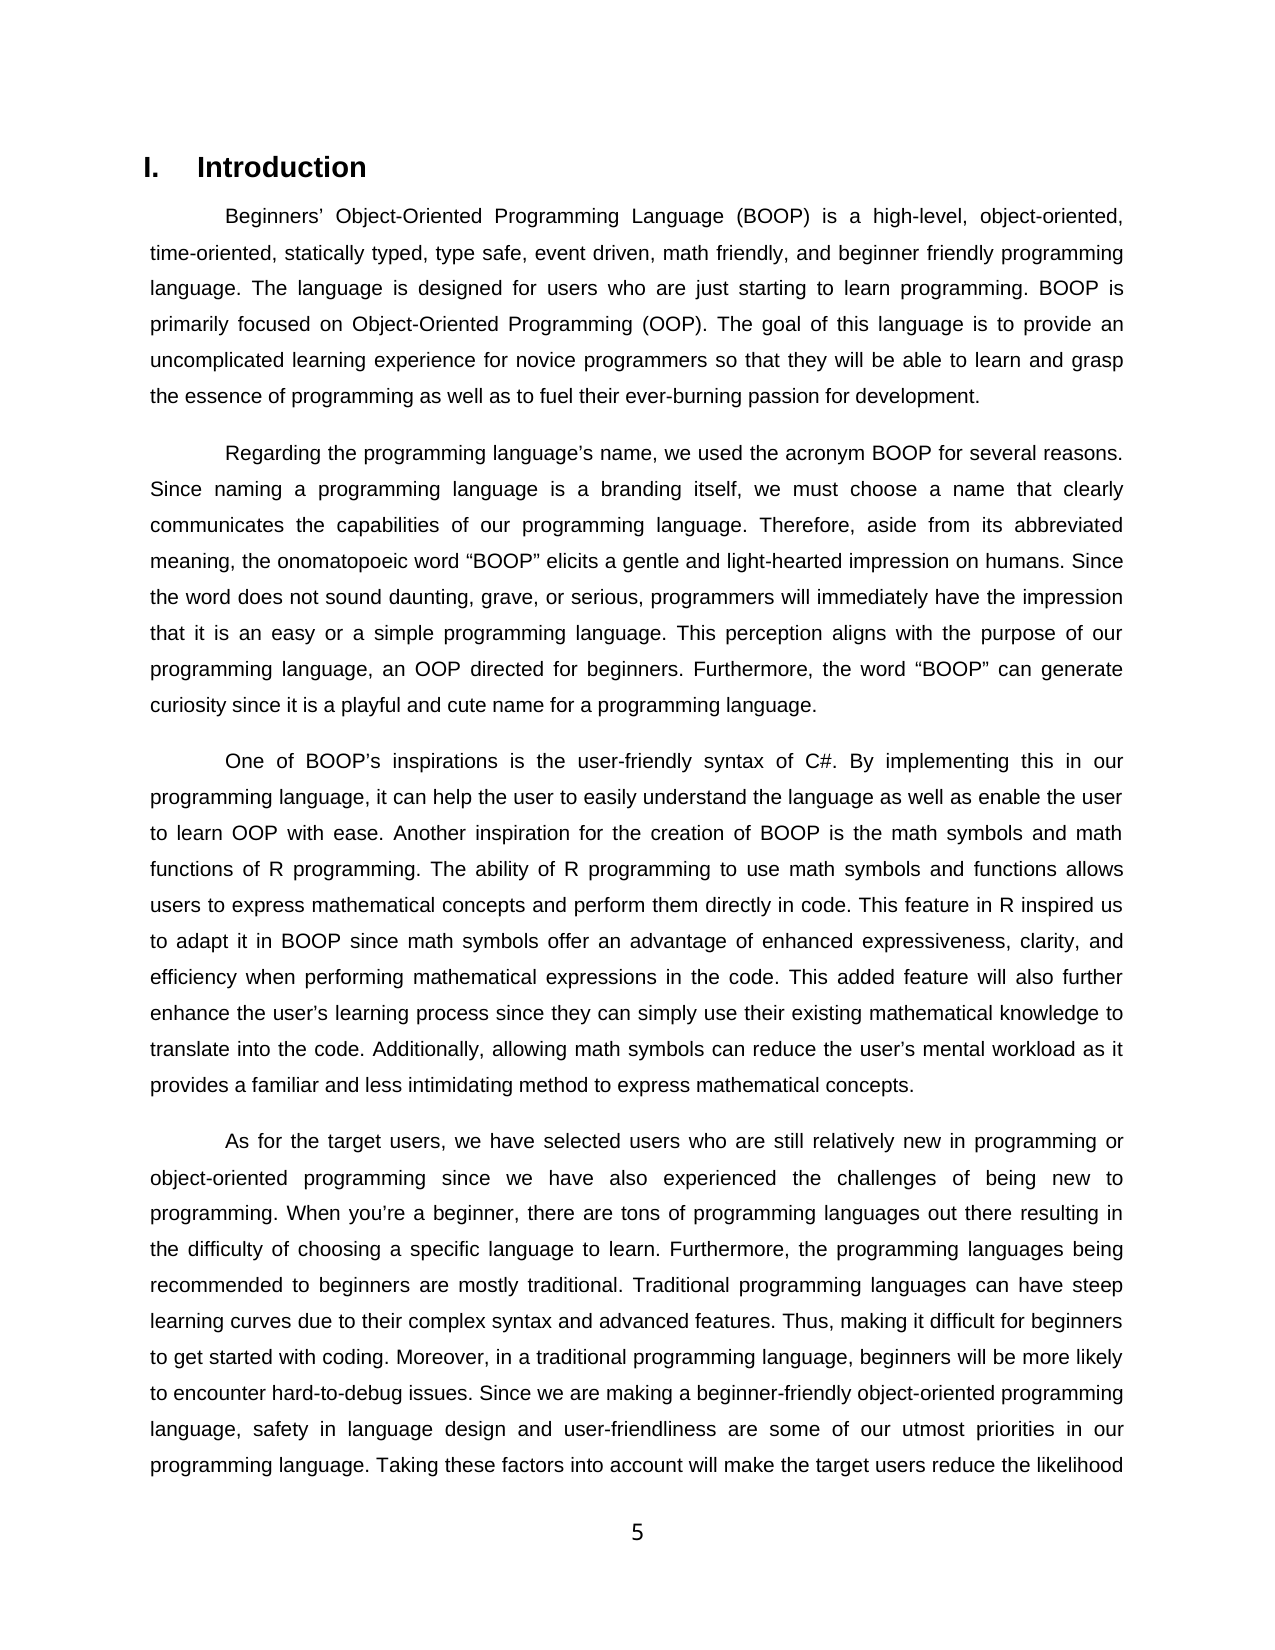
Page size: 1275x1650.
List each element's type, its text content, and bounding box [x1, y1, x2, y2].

list Introduction [159, 150, 1125, 183]
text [150, 1129, 1125, 1477]
text One of BOOP’s inspirations is the user-friendly syntax of C#. By implementing this in our programming language, it can help the user to easily understand the language as well as enable the user to learn OOP with ease. Another inspiration for the creation of BOOP is the math symbols and math functions of R programming. The ability of R programming to use math symbols and functions allows users to express mathematical concepts and perform them directly in code. This feature in R inspired us to adapt it in BOOP since math symbols offer an advantage of enhanced expressiveness, clarity, and efficiency when performing mathematical expressions in the code. This added feature will also further enhance the user’s learning process since they can simply use their existing mathematical knowledge to translate into the code. Additionally, allowing math symbols can reduce the user’s mental workload as it provides a familiar and less intimidating method to express mathematical concepts. [150, 749, 1125, 1097]
text Beginners’ Object-Oriented Programming Language (BOOP) is a high-level, object-oriented, time-oriented, statically typed, type safe, event driven, math friendly, and beginner friendly programming language. The language is designed for users who are just starting to learn programming. BOOP is primarily focused on Object-Oriented Programming (OOP). The goal of this language is to provide an uncomplicated learning experience for novice programmers so that they will be able to learn and grasp the essence of programming as well as to fuel their ever-burning passion for development. [150, 204, 1125, 408]
text Regarding the programming language’s name, we used the acronym BOOP for several reasons. Since naming a programming language is a branding itself, we must choose a name that clearly communicates the capabilities of our programming language. Therefore, aside from its abbreviated meaning, the onomatopoeic word “BOOP” elicits a gentle and light-hearted impression on humans. Since the word does not sound daunting, grave, or serious, programmers will immediately have the impression that it is an easy or a simple programming language. This perception aligns with the purpose of our programming language, an OOP directed for beginners. Furthermore, the word “BOOP” can generate curiosity since it is a playful and cute name for a programming language. [150, 441, 1125, 716]
